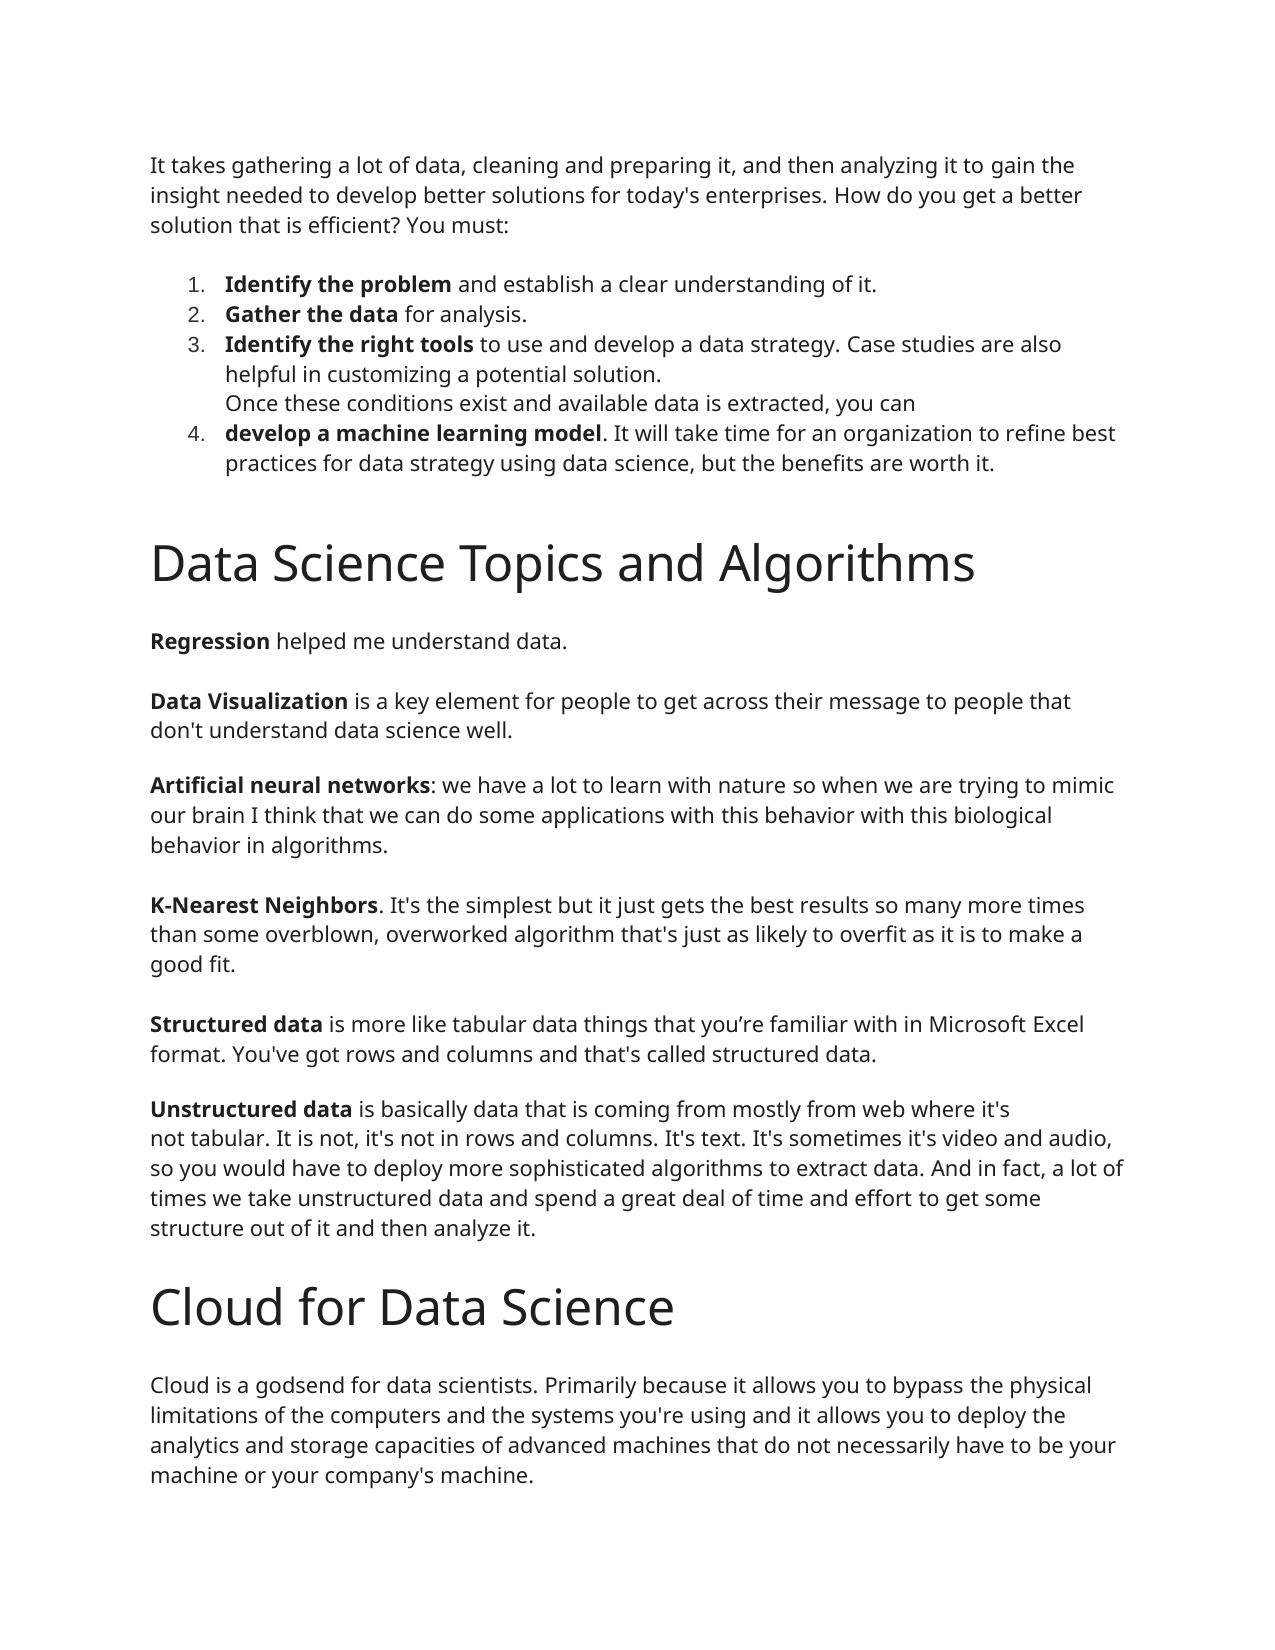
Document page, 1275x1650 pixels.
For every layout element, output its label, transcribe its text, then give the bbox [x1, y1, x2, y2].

text Regression helped me understand data. [150, 626, 1125, 656]
text K-Nearest Neighbors. It's the simplest but it just gets the best results so many more times than some overblown, overworked algorithm that's just as likely to overfit as it is to make a good fit. [150, 889, 1125, 979]
subtitle Cloud for Data Science [150, 1272, 1125, 1340]
text Artificial neural networks: we have a lot to learn with nature so when we are trying to mimic our brain I think that we can do some applications with this behavior with this biological behavior in algorithms. [150, 770, 1125, 860]
text Data Visualization is a key element for people to get across their message to people that don't understand data science well. [150, 686, 1125, 745]
text Unstructured data is basically data that is coming from mostly from web where it's not tabular. It is not, it's not in rows and columns. It's text. It's sometimes it's video and audio, so you would have to deploy more sophisticated algorithms to extract data. And in fact, a lot of times we take unstructured data and spend a great deal of time and effort to get some structure out of it and then analyze it. [150, 1093, 1125, 1242]
list develop a machine learning model. It will take time for an organization to refine best practices for data strategy using data science, but the benefits are worth it. [187, 418, 1125, 478]
text Cloud is a godsend for data scientists. Primarily because it allows you to bypass the physical limitations of the computers and the systems you're using and it allows you to deploy the analytics and storage capacities of advanced machines that do not necessarily have to be your machine or your company's machine. [150, 1370, 1125, 1489]
list Identify the right tools to use and develop a data strategy. Case studies are also helpful in customizing a potential solution. Once these conditions exist and available data is extracted, you can [187, 329, 1125, 418]
text Structured data is more like tabular data things that you’re familiar with in Microsoft Excel format. You've got rows and columns and that's called structured data. [150, 1009, 1125, 1068]
subtitle Data Science Topics and Algorithms [150, 528, 1125, 596]
text It takes gathering a lot of data, cleaning and preparing it, and then analyzing it to gain the insight needed to develop better solutions for today's enterprises. How do you get a better solution that is efficient? You must: [150, 150, 1125, 239]
list Identify the problem and establish a clear understanding of it. [187, 269, 1125, 299]
list Gather the data for analysis. [187, 299, 1125, 329]
